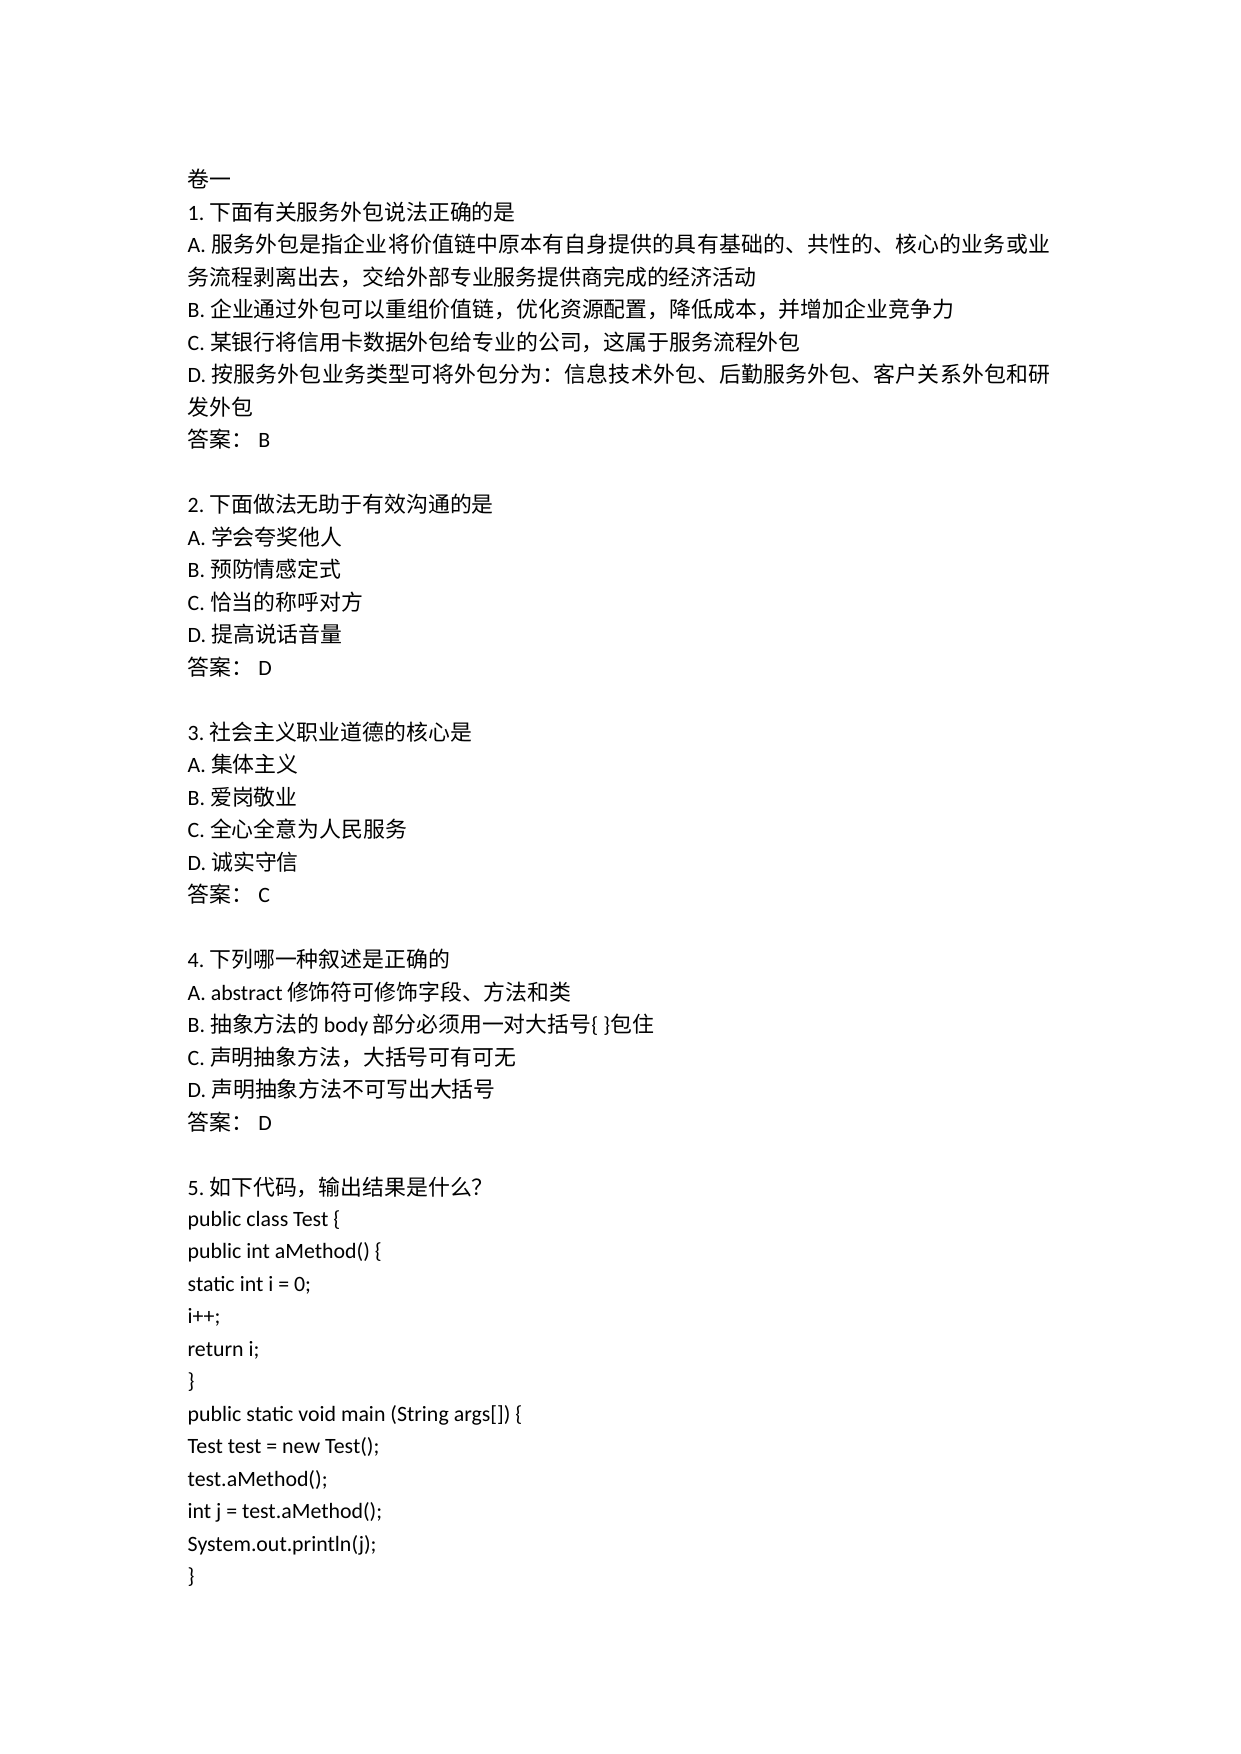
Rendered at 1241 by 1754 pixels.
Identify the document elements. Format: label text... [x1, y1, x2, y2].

text B. 抽象方法的body部分必须用一对大括号{ }包住 [187, 1007, 1053, 1039]
text A. 集体主义 [187, 747, 1053, 779]
text A. 学会夸奖他人 [187, 519, 1053, 552]
text 3. 社会主义职业道德的核心是 [187, 714, 1053, 747]
text C. 某银行将信用卡数据外包给专业的公司，这属于服务流程外包 [187, 324, 1053, 357]
text return i; [187, 1332, 1053, 1364]
text public class Test { [187, 1202, 1053, 1234]
text D. 声明抽象方法不可写出大括号 [187, 1072, 1053, 1104]
text 2. 下面做法无助于有效沟通的是 [187, 487, 1053, 519]
text } [187, 1364, 1053, 1397]
text D. 提高说话音量 [187, 617, 1053, 649]
text 5. 如下代码，输出结果是什么？ [187, 1169, 1053, 1202]
text C. 恰当的称呼对方 [187, 584, 1053, 617]
text D. 诚实守信 [187, 844, 1053, 877]
text C. 声明抽象方法，大括号可有可无 [187, 1039, 1053, 1072]
text B. 企业通过外包可以重组价值链，优化资源配置，降低成本，并增加企业竞争力 [187, 292, 1053, 324]
text static int i = 0; [187, 1267, 1053, 1299]
text test.aMethod(); [187, 1462, 1053, 1494]
text B. 预防情感定式 [187, 552, 1053, 584]
text 4. 下列哪一种叙述是正确的 [187, 942, 1053, 974]
text Test test = new Test(); [187, 1429, 1053, 1462]
text 答案： B [187, 422, 1053, 454]
text i++; [187, 1299, 1053, 1332]
text 答案： D [187, 649, 1053, 682]
text 答案： C [187, 877, 1053, 909]
text public static void main (String args[]) { [187, 1397, 1053, 1429]
text A. 服务外包是指企业将价值链中原本有自身提供的具有基础的、共性的、核心的业务或业务流程剥离出去，交给外部专业服务提供商完成的经济活动 [187, 227, 1053, 292]
text C. 全心全意为人民服务 [187, 812, 1053, 844]
text public int aMethod() { [187, 1234, 1053, 1267]
text 卷一 [187, 162, 1053, 194]
text } [187, 1559, 1053, 1592]
text 1. 下面有关服务外包说法正确的是 [187, 194, 1053, 227]
text A. abstract修饰符可修饰字段、方法和类 [187, 974, 1053, 1007]
text int j = test.aMethod(); [187, 1494, 1053, 1527]
text D. 按服务外包业务类型可将外包分为：信息技术外包、后勤服务外包、客户关系外包和研发外包 [187, 357, 1053, 422]
text System.out.println(j); [187, 1527, 1053, 1559]
text B. 爱岗敬业 [187, 779, 1053, 812]
text 答案： D [187, 1104, 1053, 1137]
